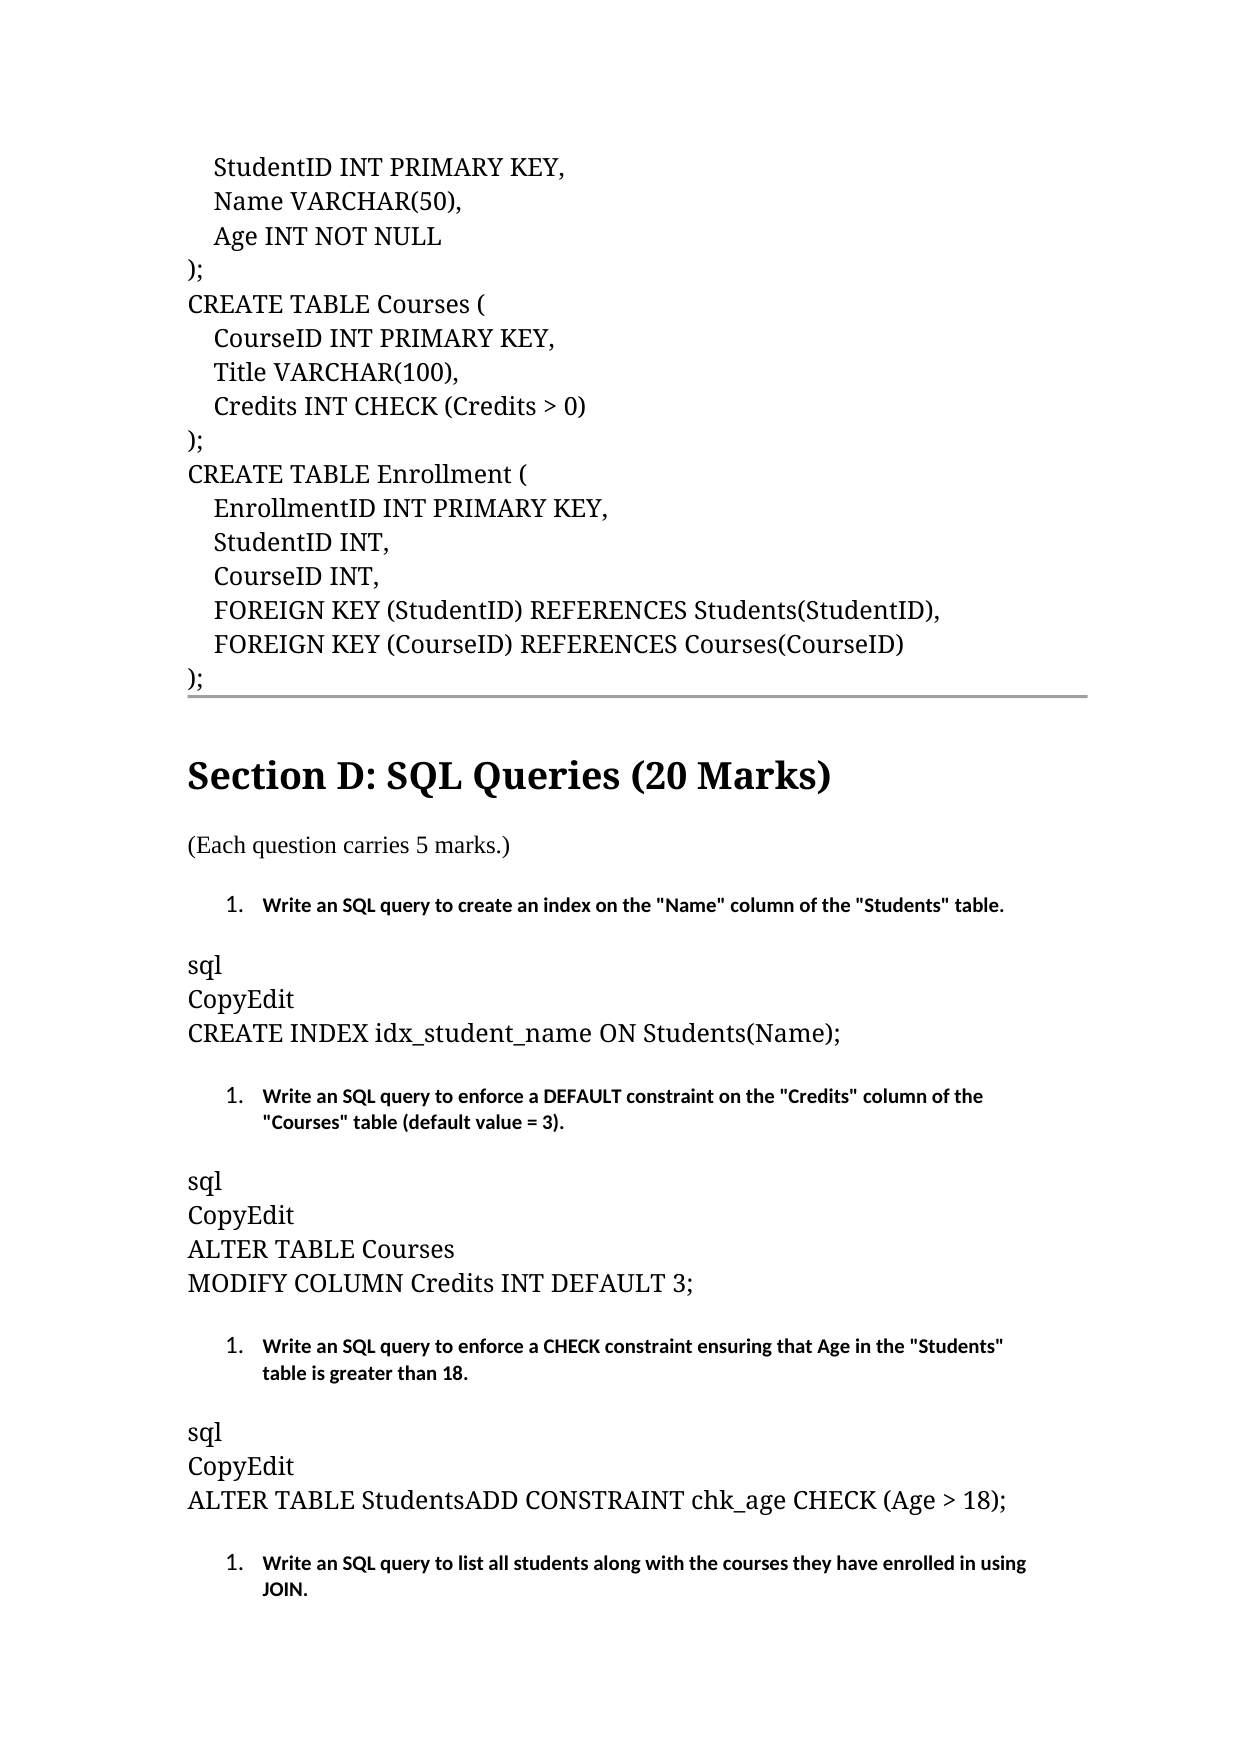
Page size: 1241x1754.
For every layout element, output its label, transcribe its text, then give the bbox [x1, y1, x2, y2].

text CopyEdit [187, 1198, 1053, 1232]
subtitle Section D: SQL Queries (20 Marks) [187, 749, 1053, 801]
list Write an SQL query to enforce a CHECK constraint ensuring that Age in the "Students" table is greater than 18. [225, 1329, 1053, 1385]
text FOREIGN KEY (CourseID) REFERENCES Courses(CourseID) [187, 627, 1053, 661]
text CopyEdit [187, 981, 1053, 1016]
text CREATE TABLE Courses ( [187, 286, 1053, 320]
text FOREIGN KEY (StudentID) REFERENCES Students(StudentID), [187, 593, 1053, 627]
text MODIFY COLUMN Credits INT DEFAULT 3; [187, 1266, 1053, 1300]
text sql [187, 1414, 1053, 1448]
text EnrollmentID INT PRIMARY KEY, [187, 491, 1053, 525]
text StudentID INT, [187, 525, 1053, 559]
text CourseID INT, [187, 559, 1053, 593]
text CREATE INDEX idx_student_name ON Students(Name); [187, 1016, 1053, 1049]
text ALTER TABLE Courses [187, 1232, 1053, 1266]
text CopyEdit [187, 1448, 1053, 1482]
text CREATE TABLE Enrollment ( [187, 457, 1053, 491]
text ); [187, 252, 1053, 286]
text Age INT NOT NULL [187, 218, 1053, 252]
text Credits INT CHECK (Credits > 0) [187, 388, 1053, 422]
text CourseID INT PRIMARY KEY, [187, 320, 1053, 354]
text Title VARCHAR(100), [187, 354, 1053, 388]
text sql [187, 1164, 1053, 1198]
text StudentID INT PRIMARY KEY, [187, 150, 1053, 184]
text sql [187, 947, 1053, 981]
text (Each question carries 5 marks.) [187, 830, 1053, 858]
text ALTER TABLE StudentsADD CONSTRAINT chk_age CHECK (Age > 18); [187, 1482, 1053, 1517]
list Write an SQL query to enforce a DEFAULT constraint on the "Credits" column of the "Courses" table (default value = 3). [225, 1079, 1053, 1135]
list Write an SQL query to list all students along with the courses they have enrolled in using JOIN. [225, 1546, 1053, 1602]
text Name VARCHAR(50), [187, 184, 1053, 218]
text ); [187, 422, 1053, 457]
text ); [187, 661, 1053, 695]
list Write an SQL query to create an index on the "Name" column of the "Students" table. [225, 888, 1053, 918]
